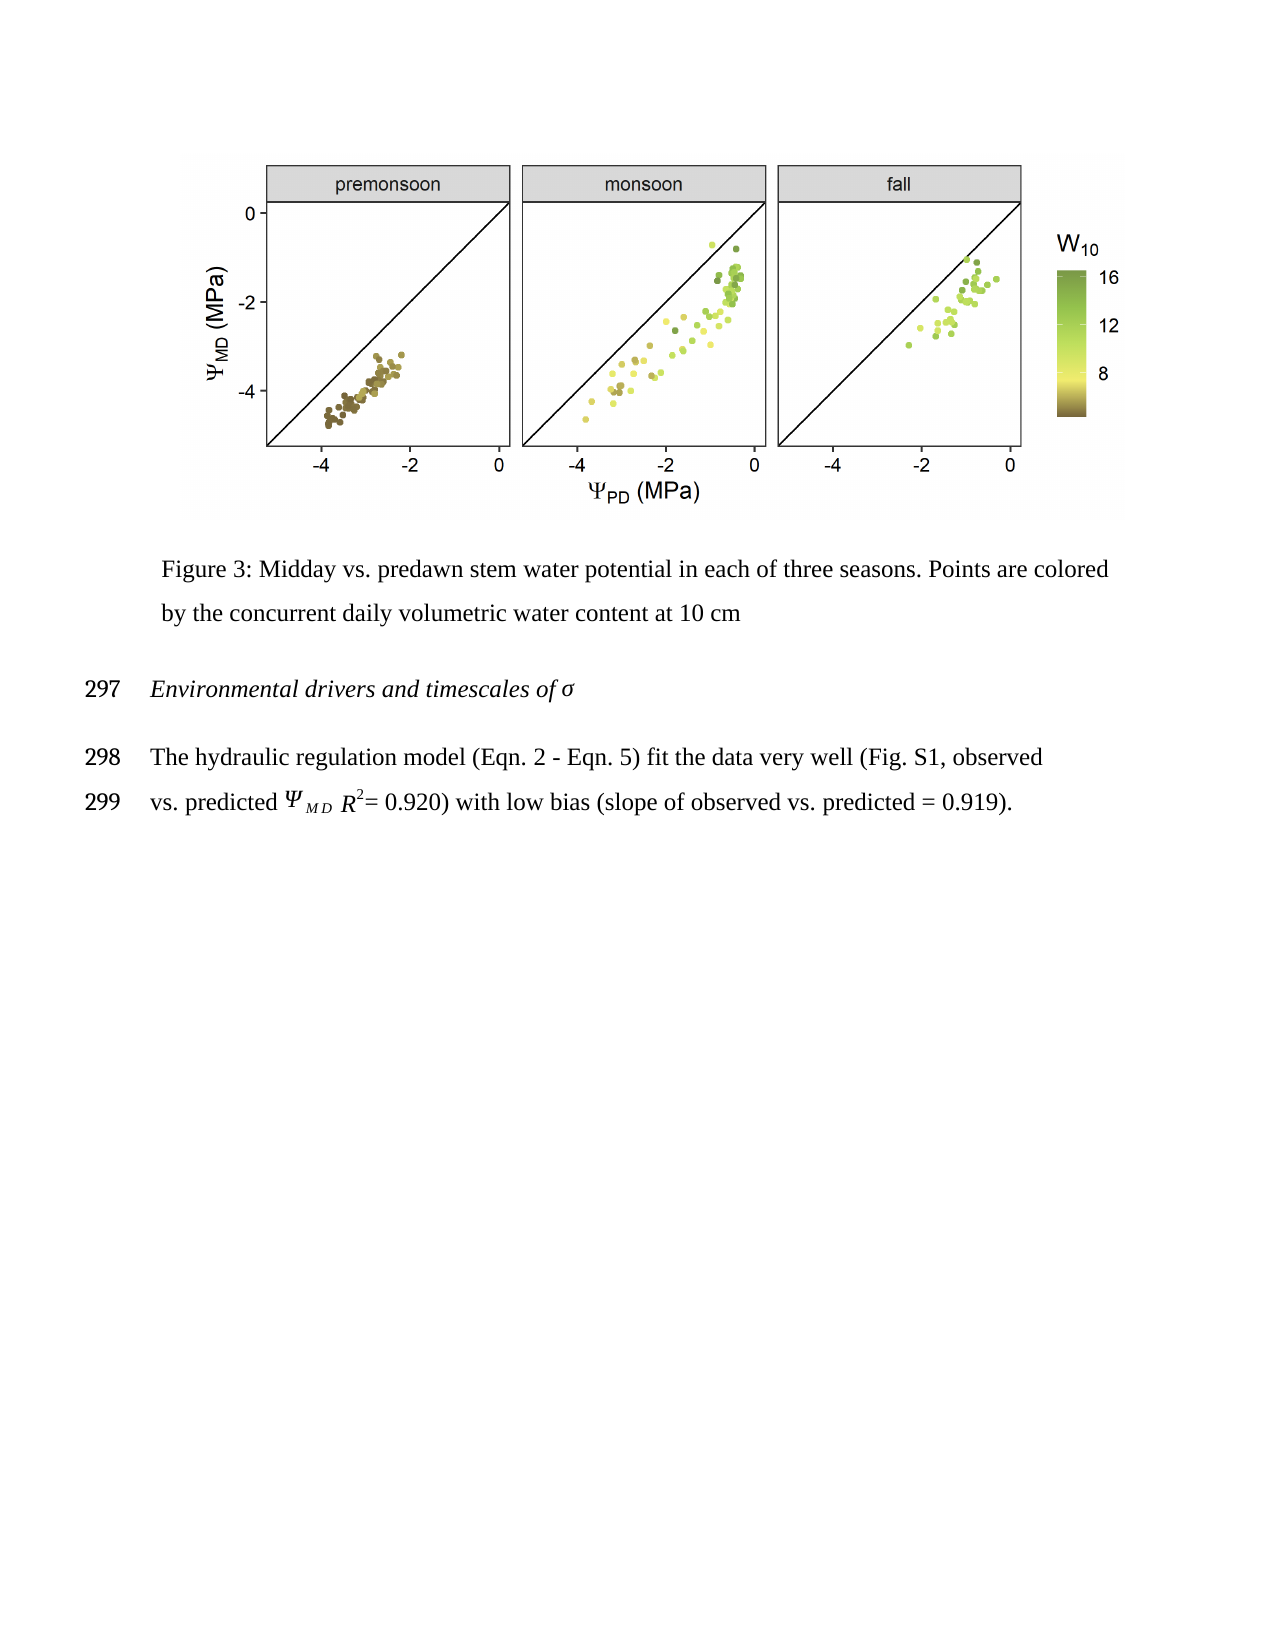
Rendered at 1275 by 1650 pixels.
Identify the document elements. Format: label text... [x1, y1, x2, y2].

subtitle Environmental drivers and timescales of [150, 674, 1125, 703]
picture [180, 153, 1125, 520]
text The hydraulic regulation model (Eqn. 2 - Eqn. 5) fit the data very well (Fig. S1, observed vs. predicted = 0.920) with low bias (slope of observed vs. predicted = 0.919). [150, 742, 1125, 817]
table_header Figure 3: Midday vs. predawn stem water potential in each of three seasons. Points are colored by the concurrent daily volumetric water content at 10 cm [150, 150, 1125, 653]
